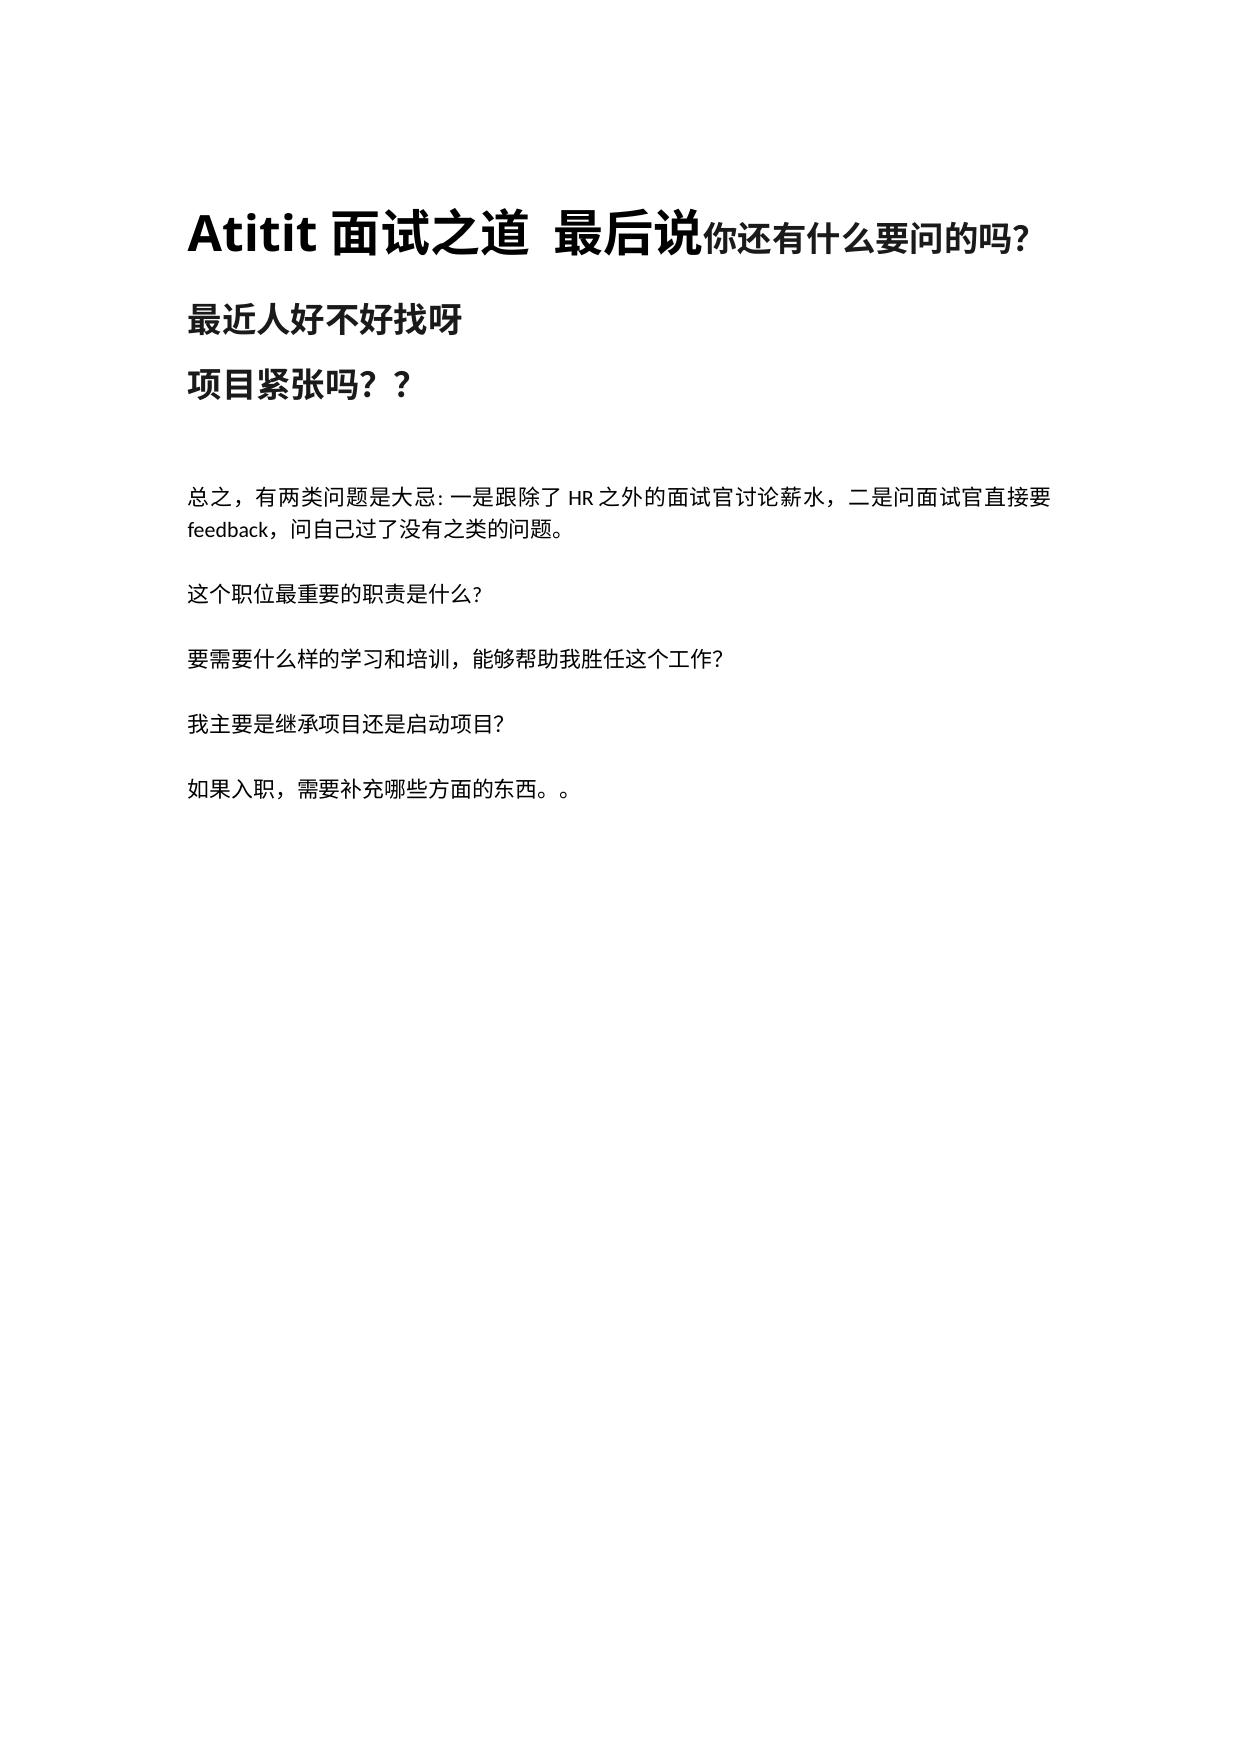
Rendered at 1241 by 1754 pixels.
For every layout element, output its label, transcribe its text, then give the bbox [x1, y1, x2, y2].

text 总之，有两类问题是大忌: 一是跟除了HR之外的面试官讨论薪水，二是问面试官直接要feedback，问自己过了没有之类的问题。 [187, 479, 1053, 544]
text 最近人好不好找呀 [187, 284, 1053, 349]
text 如果入职，需要补充哪些方面的东西。。 [187, 772, 1053, 804]
text 这个职位最重要的职责是什么? [187, 577, 1053, 609]
subtitle Atitit 面试之道 最后说你还有什么要问的吗？ [187, 181, 1053, 278]
text 项目紧张吗？？ [187, 349, 1053, 414]
text 我主要是继承项目还是启动项目？ [187, 707, 1053, 739]
text 要需要什么样的学习和培训，能够帮助我胜任这个工作？ [187, 642, 1053, 674]
